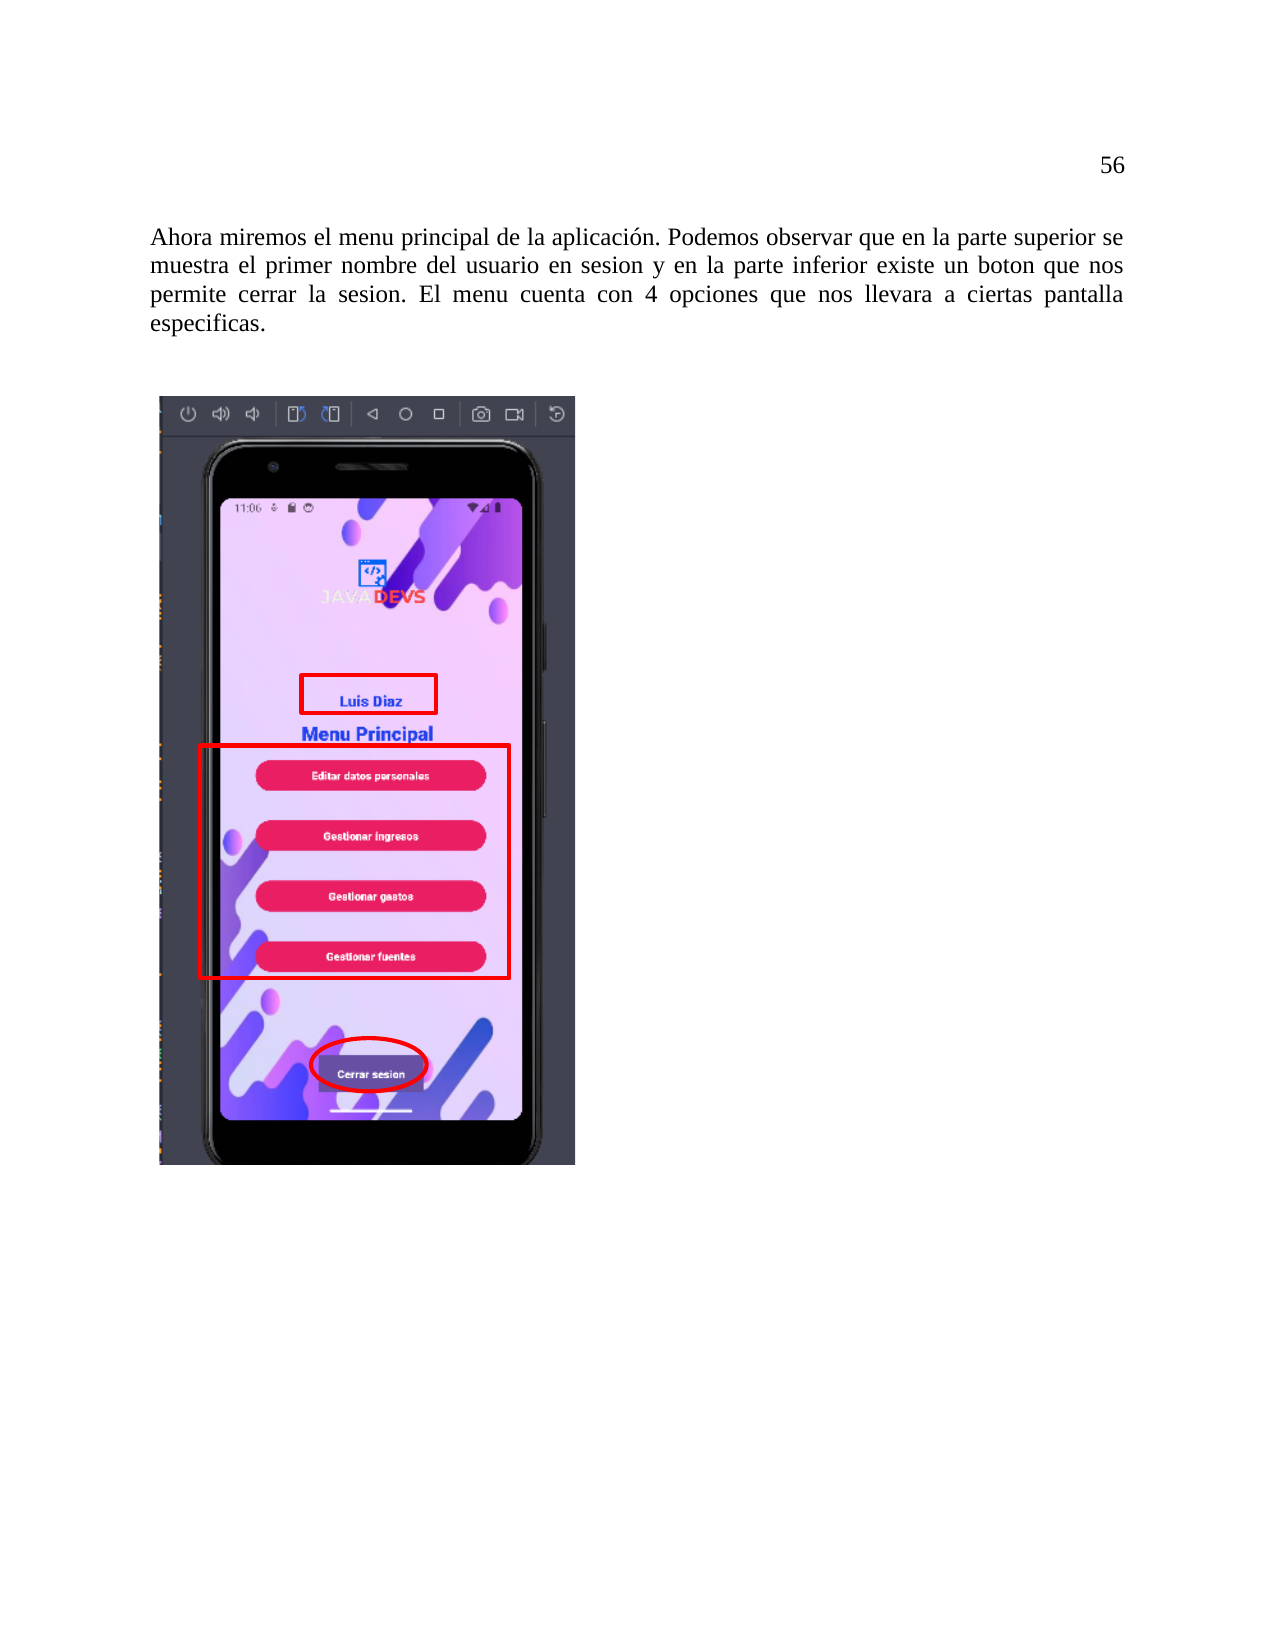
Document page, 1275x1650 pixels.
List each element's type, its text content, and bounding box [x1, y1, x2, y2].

text Ahora miremos el menu principal de la aplicación. Podemos observar que en la parte superior se muestra el primer nombre del usuario en sesion y en la parte inferior existe un boton que nos permite cerrar la sesion. El menu cuenta con 4 opciones que nos llevara a ciertas pantalla especificas. [150, 222, 1125, 337]
picture [159, 396, 575, 1165]
